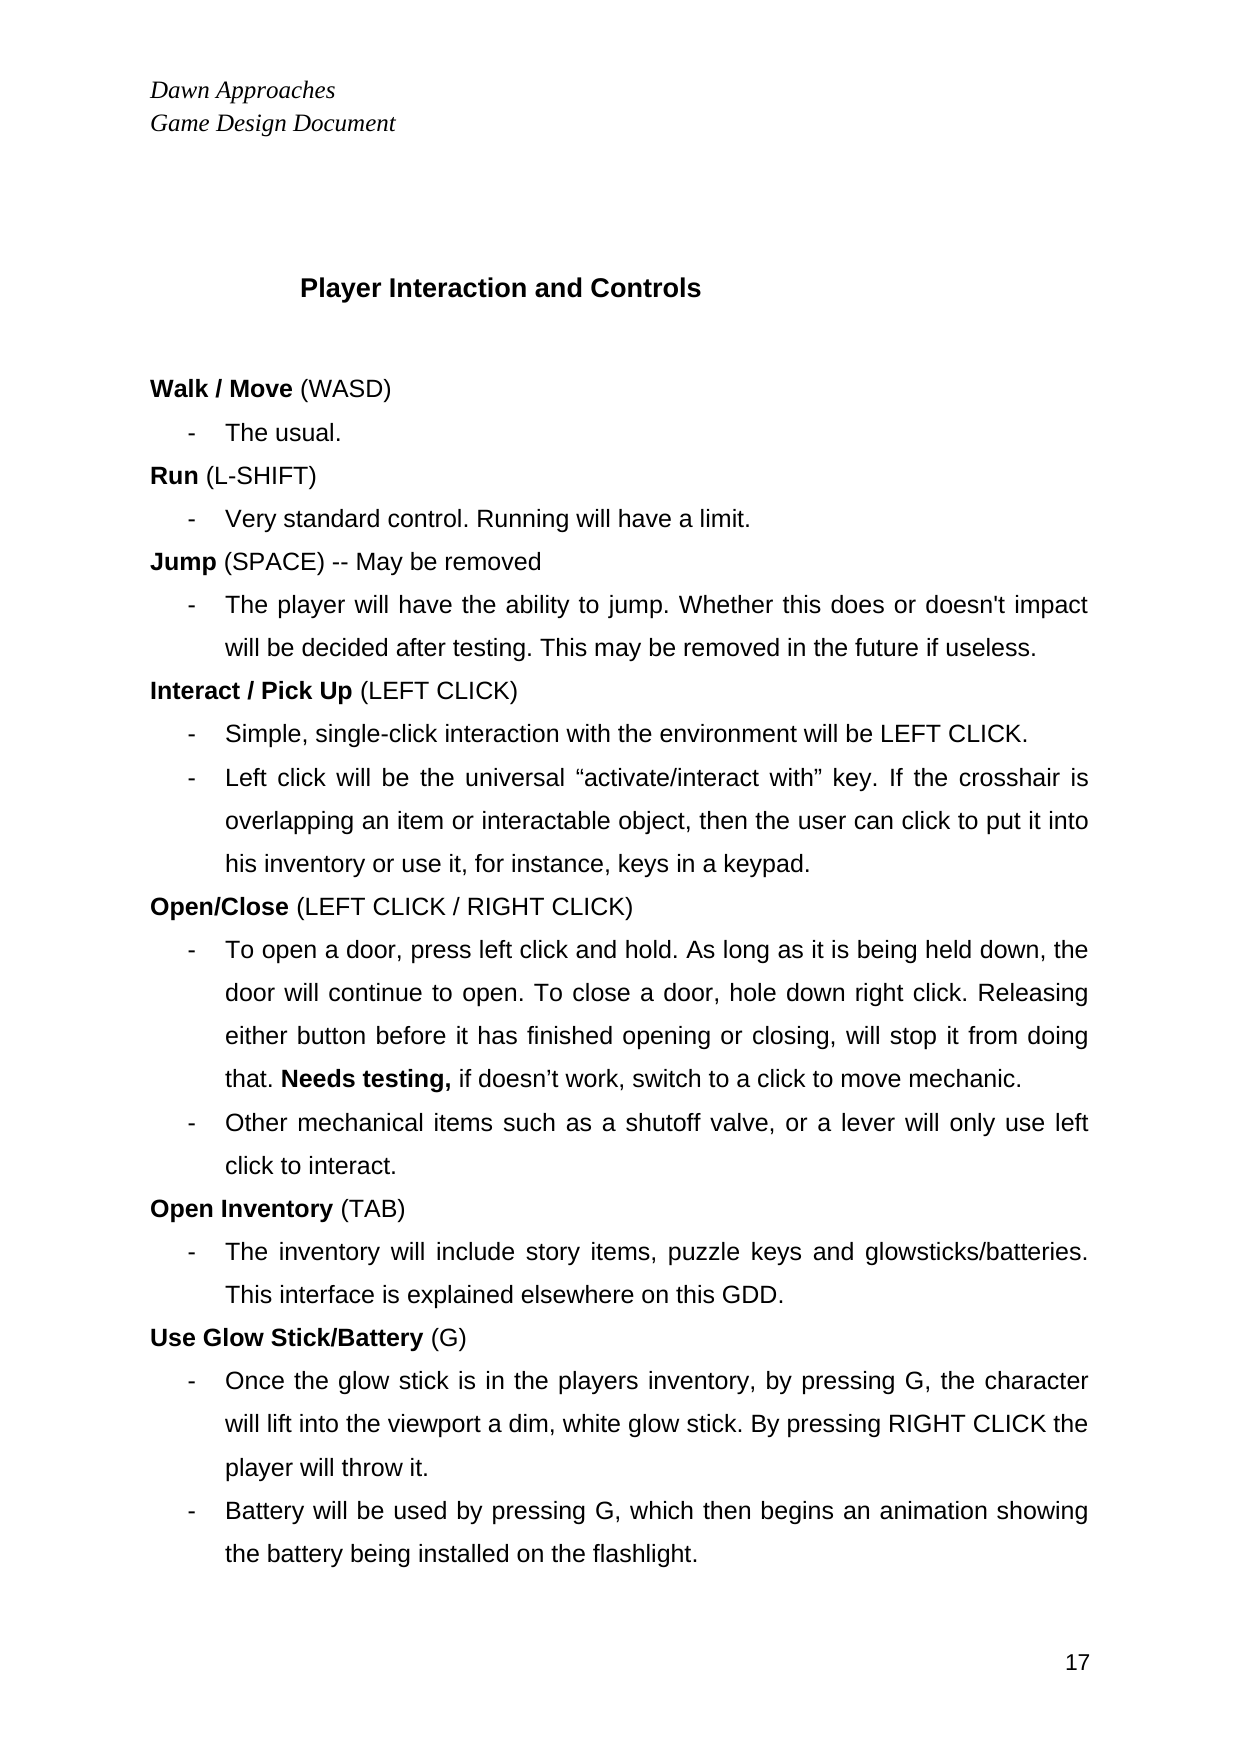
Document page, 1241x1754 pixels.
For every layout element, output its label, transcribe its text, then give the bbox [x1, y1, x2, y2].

list Other mechanical items such as a shutoff valve, or a lever will only use left click to interact. [187, 1108, 1090, 1179]
list Very standard control. Running will have a limit. [187, 504, 1090, 533]
text Use Glow Stick/Battery (G) [150, 1323, 1090, 1352]
list Battery will be used by pressing G, which then begins an animation showing the battery being installed on the flashlight. [187, 1496, 1090, 1568]
list Once the glow stick is in the players inventory, by pressing G, the character will lift into the viewport a dim, white glow stick. By pressing RIGHT CLICK the player will throw it. [187, 1366, 1090, 1481]
list The player will have the ability to jump. Whether this does or doesn't impact will be decided after testing. This may be removed in the future if useless. [187, 590, 1090, 662]
text Open/Close (LEFT CLICK / RIGHT CLICK) [150, 892, 1090, 921]
text Walk / Move (WASD) [150, 374, 1090, 403]
subtitle Player Interaction and Controls [150, 272, 1090, 303]
list The inventory will include story items, puzzle keys and glowsticks/batteries. This interface is explained elsewhere on this GDD. [187, 1237, 1090, 1309]
list Left click will be the universal “activate/interact with” key. If the crosshair is overlapping an item or interactable object, then the user can click to put it into his inventory or use it, for instance, keys in a keypad. [187, 763, 1090, 878]
text Jump (SPACE) -- May be removed [150, 547, 1090, 576]
text Open Inventory (TAB) [150, 1194, 1090, 1223]
list Simple, single-click interaction with the environment will be LEFT CLICK. [187, 719, 1090, 748]
text Run (L-SHIFT) [150, 461, 1090, 489]
text Interact / Pick Up (LEFT CLICK) [150, 676, 1090, 705]
list The usual. [187, 418, 1090, 446]
list To open a door, press left click and hold. As long as it is being held down, the door will continue to open. To close a door, hole down right click. Releasing either button before it has finished opening or closing, will stop it from doing that. Needs testing, if doesn’t work, switch to a click to move mechanic. [187, 935, 1090, 1093]
